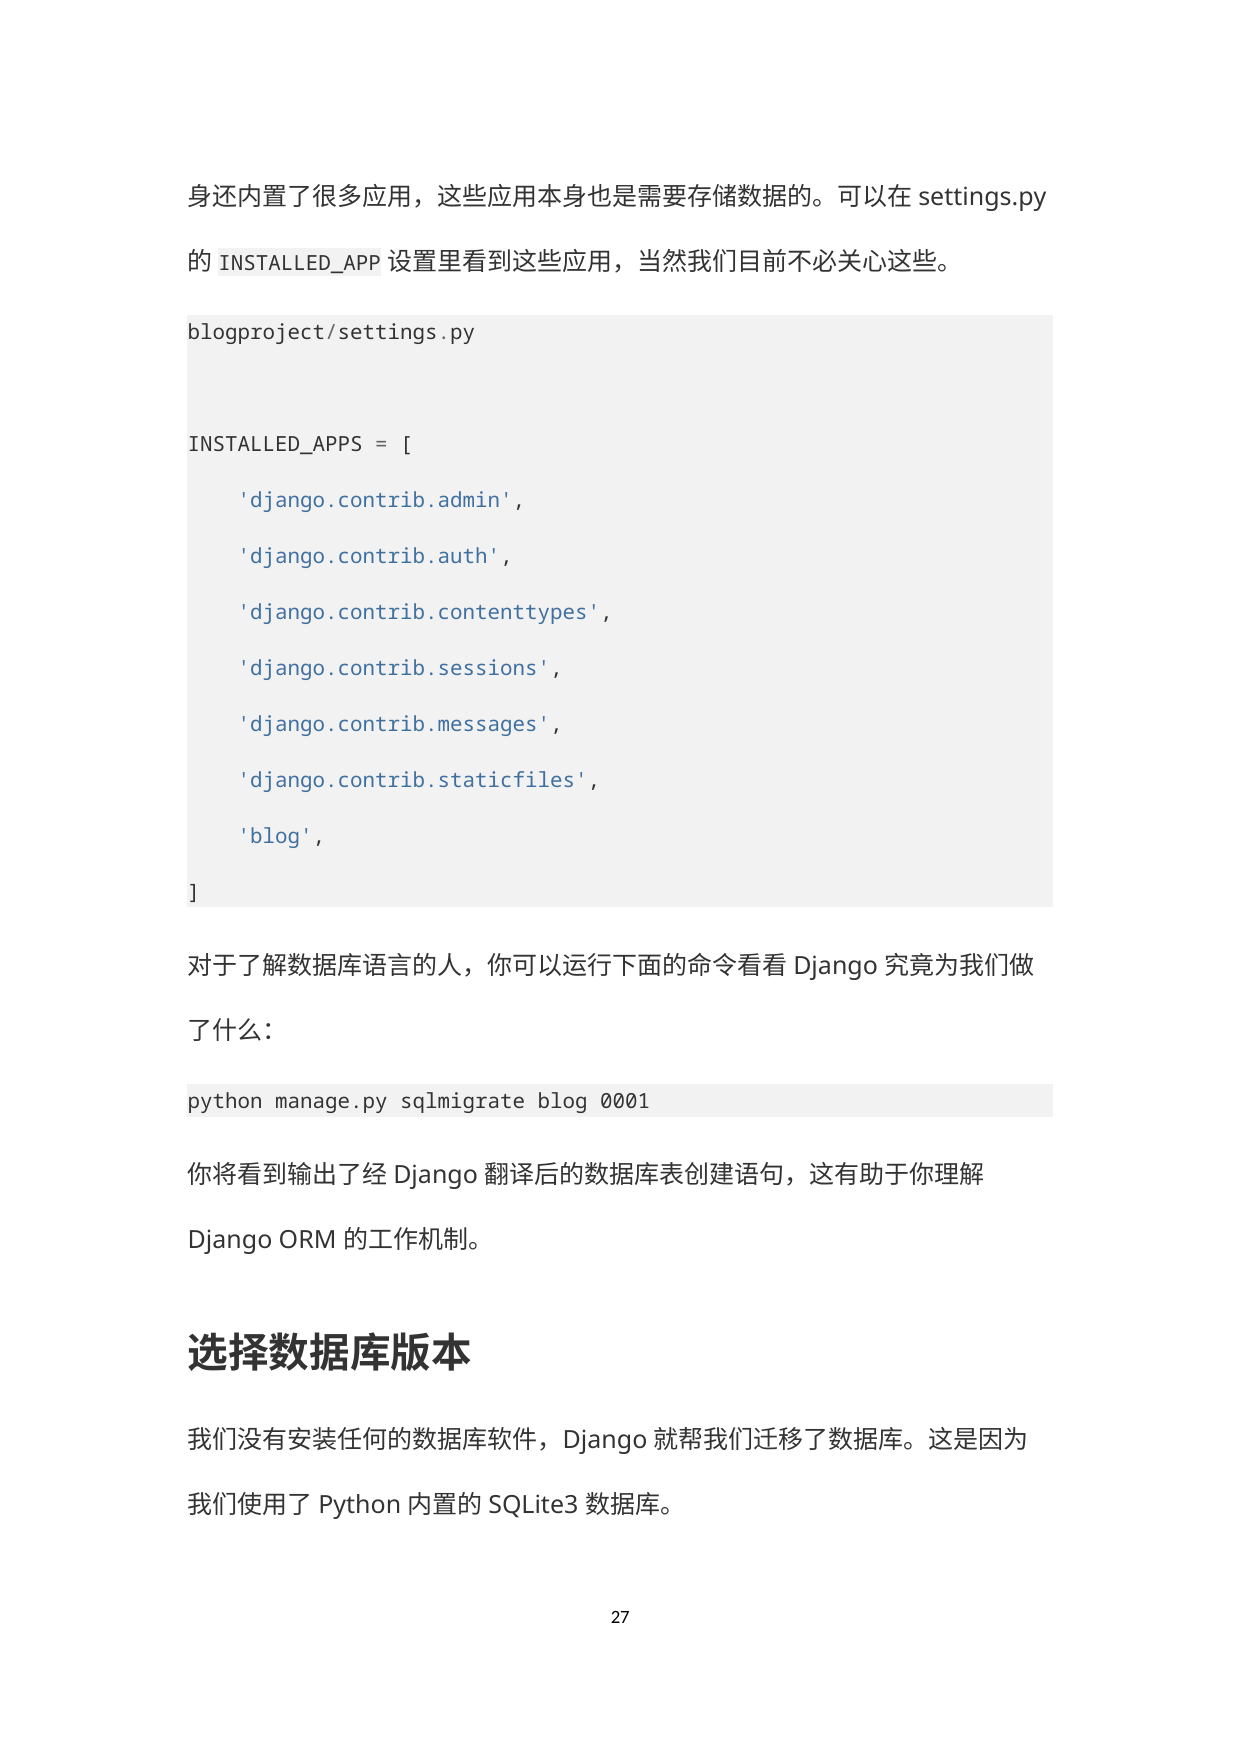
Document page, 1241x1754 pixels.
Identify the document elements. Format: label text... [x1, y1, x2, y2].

text ] [187, 875, 1053, 907]
text 'django.contrib.staticfiles', [187, 763, 1053, 795]
text 'django.contrib.auth', [187, 539, 1053, 572]
text 我们没有安装任何的数据库软件，Django 就帮我们迁移了数据库。这是因为我们使用了 Python 内置的 SQLite3 数据库。 [187, 1405, 1053, 1535]
text INSTALLED_APPS = [ [187, 427, 1053, 460]
subtitle 选择数据库版本 [187, 1317, 1053, 1382]
text 对于了解数据库语言的人，你可以运行下面的命令看看 Django 究竟为我们做了什么： [187, 931, 1053, 1061]
text 'django.contrib.admin', [187, 483, 1053, 516]
text 'django.contrib.messages', [187, 707, 1053, 739]
text python manage.py sqlmigrate blog 0001 [187, 1084, 1053, 1117]
text blogproject/settings.py [187, 315, 1053, 348]
text 'blog', [187, 819, 1053, 851]
text 你将看到输出了经 Django 翻译后的数据库表创建语句，这有助于你理解 Django ORM 的工作机制。 [187, 1140, 1053, 1270]
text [187, 162, 1053, 292]
text 'django.contrib.contenttypes', [187, 595, 1053, 628]
text 'django.contrib.sessions', [187, 651, 1053, 683]
